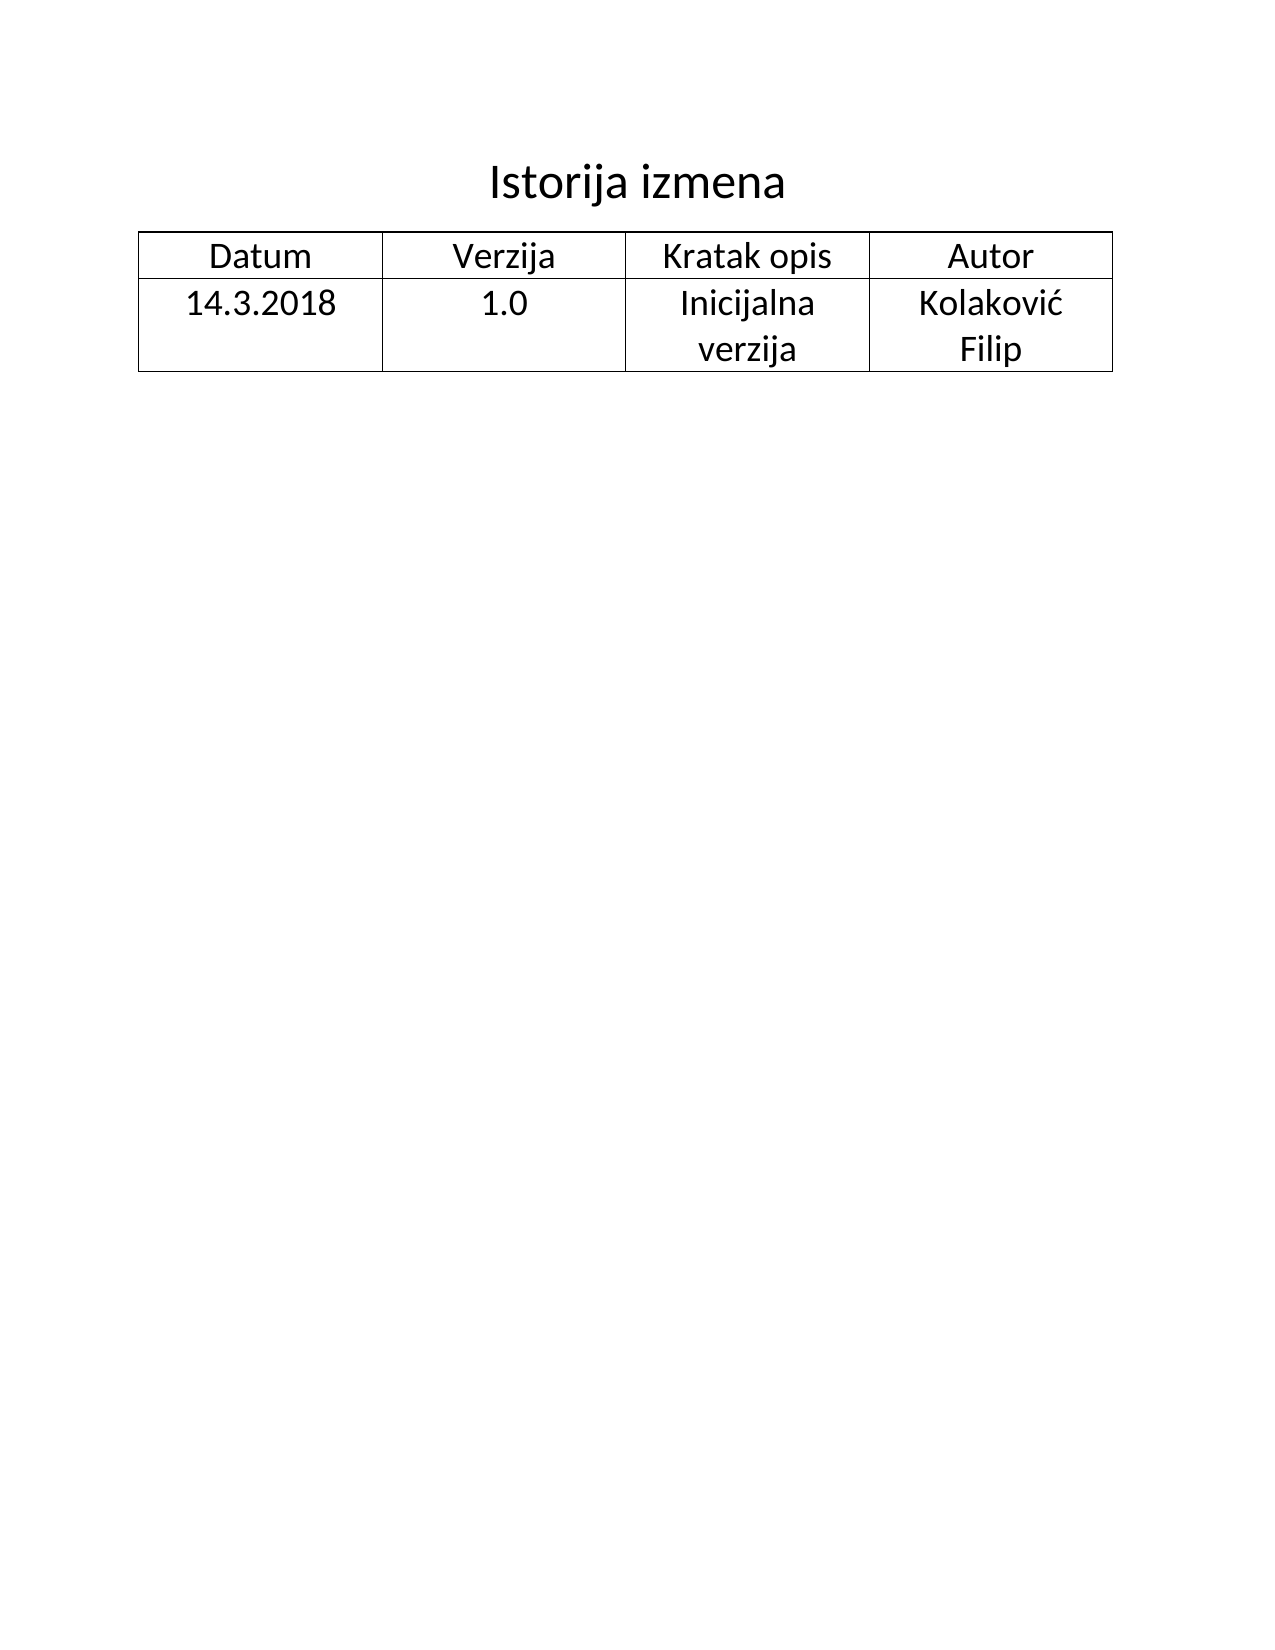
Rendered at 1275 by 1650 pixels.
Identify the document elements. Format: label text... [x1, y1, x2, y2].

table_cell Inicijalna verzija [626, 279, 869, 371]
table_header Autor [870, 233, 1112, 278]
table_header Kratak opis [626, 233, 869, 278]
table_header Datum [139, 233, 382, 278]
table_cell 1.0 [383, 279, 625, 371]
table_header Verzija [383, 233, 625, 278]
table_cell Kolaković Filip [870, 279, 1112, 371]
table_cell 14.3.2018 [139, 279, 382, 371]
text Istorija izmena [150, 150, 1125, 211]
